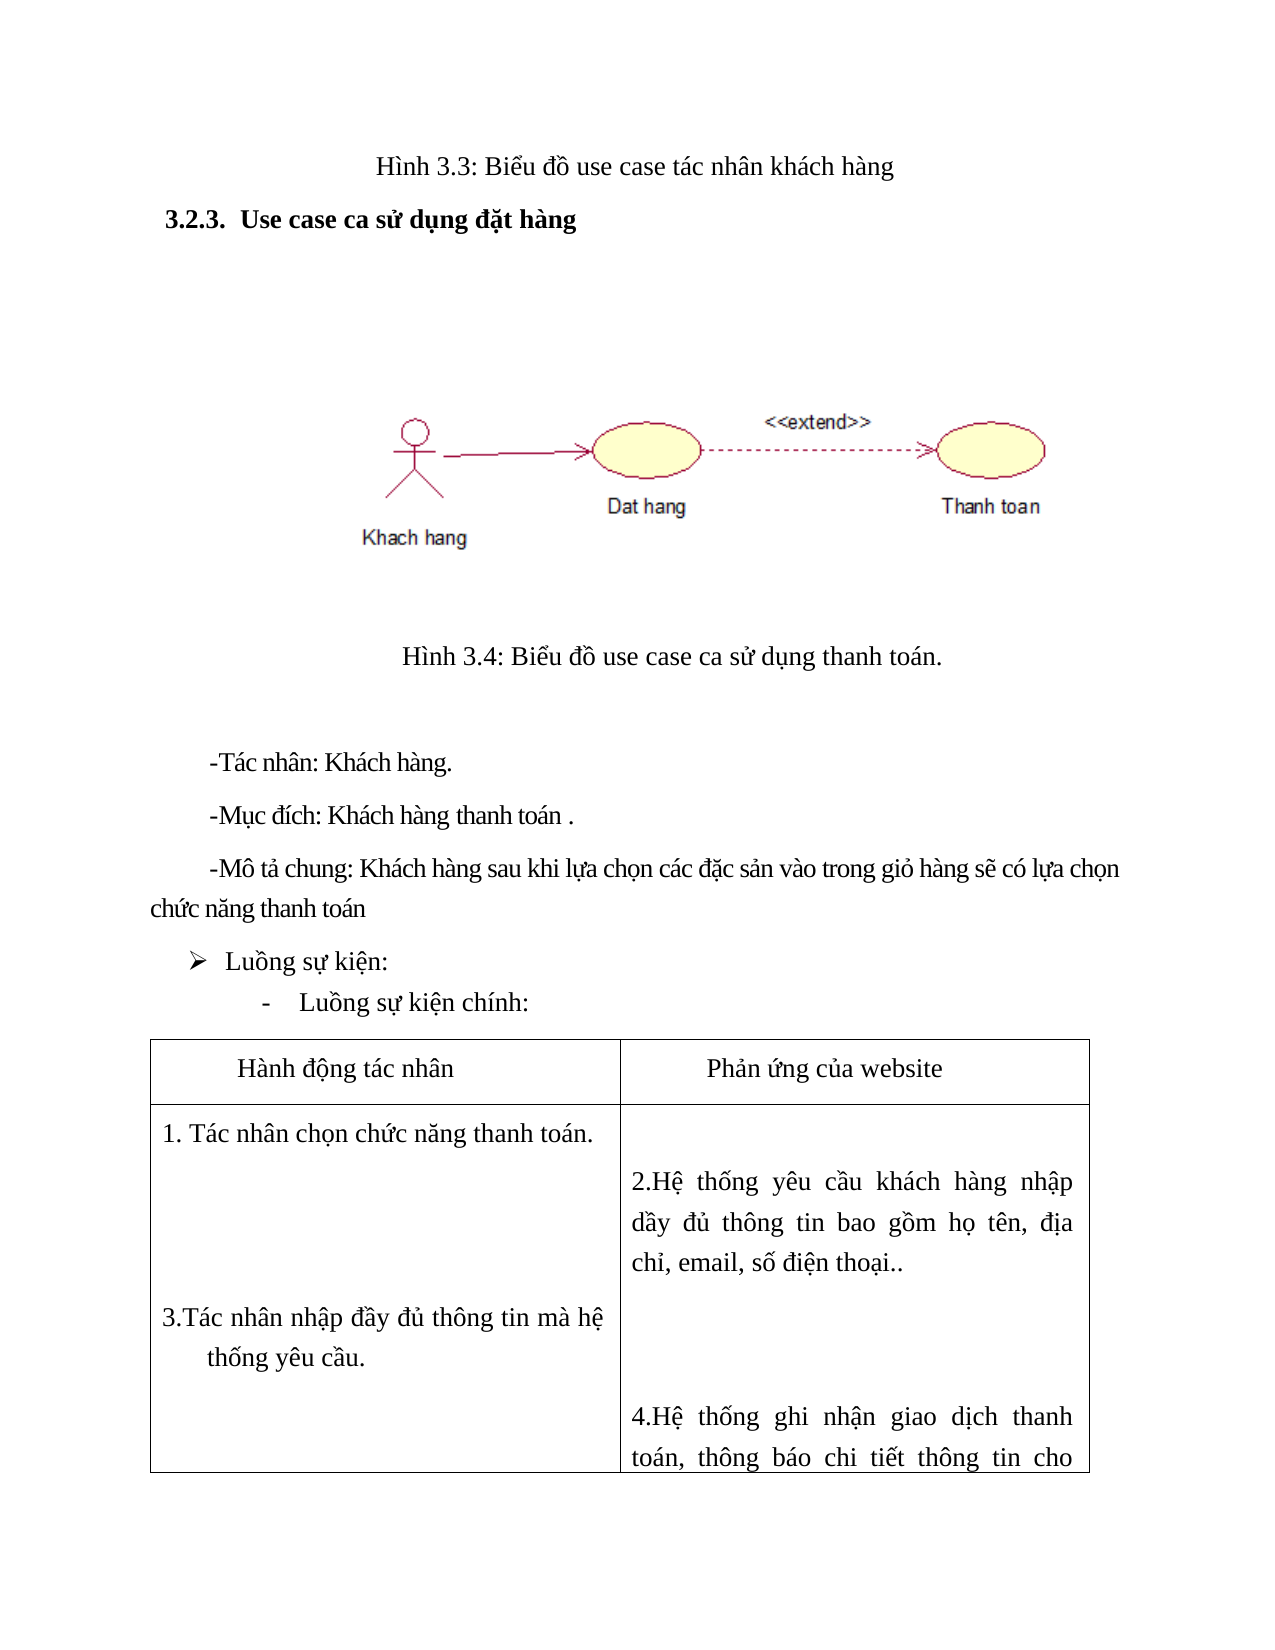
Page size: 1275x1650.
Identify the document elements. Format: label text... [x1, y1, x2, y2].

text Hình 3.3: Biểu đồ use case tác nhân khách hàng [150, 150, 1120, 181]
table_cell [151, 1105, 620, 1472]
list Use case ca sử dụng đặt hàng [165, 203, 1120, 234]
list Luồng sự kiện chính: [261, 986, 1120, 1017]
list Mục đích: Khách hàng thanh toán . [150, 799, 1120, 830]
table_header Phản ứng của website [621, 1040, 1089, 1104]
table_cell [621, 1105, 1089, 1472]
list Mô tả chung: Khách hàng sau khi lựa chọn các đặc sản vào trong giỏ hàng sẽ có lựa chọn chức năng thanh toán [150, 852, 1120, 923]
text Hình 3.4: Biểu đồ use case ca sử dụng thanh toán. [150, 640, 1120, 671]
list Tác nhân: Khách hàng. [150, 746, 1120, 777]
picture [225, 251, 1158, 628]
table_header Hành động tác nhân [151, 1040, 620, 1104]
list Luồng sự kiện: [187, 945, 1120, 976]
